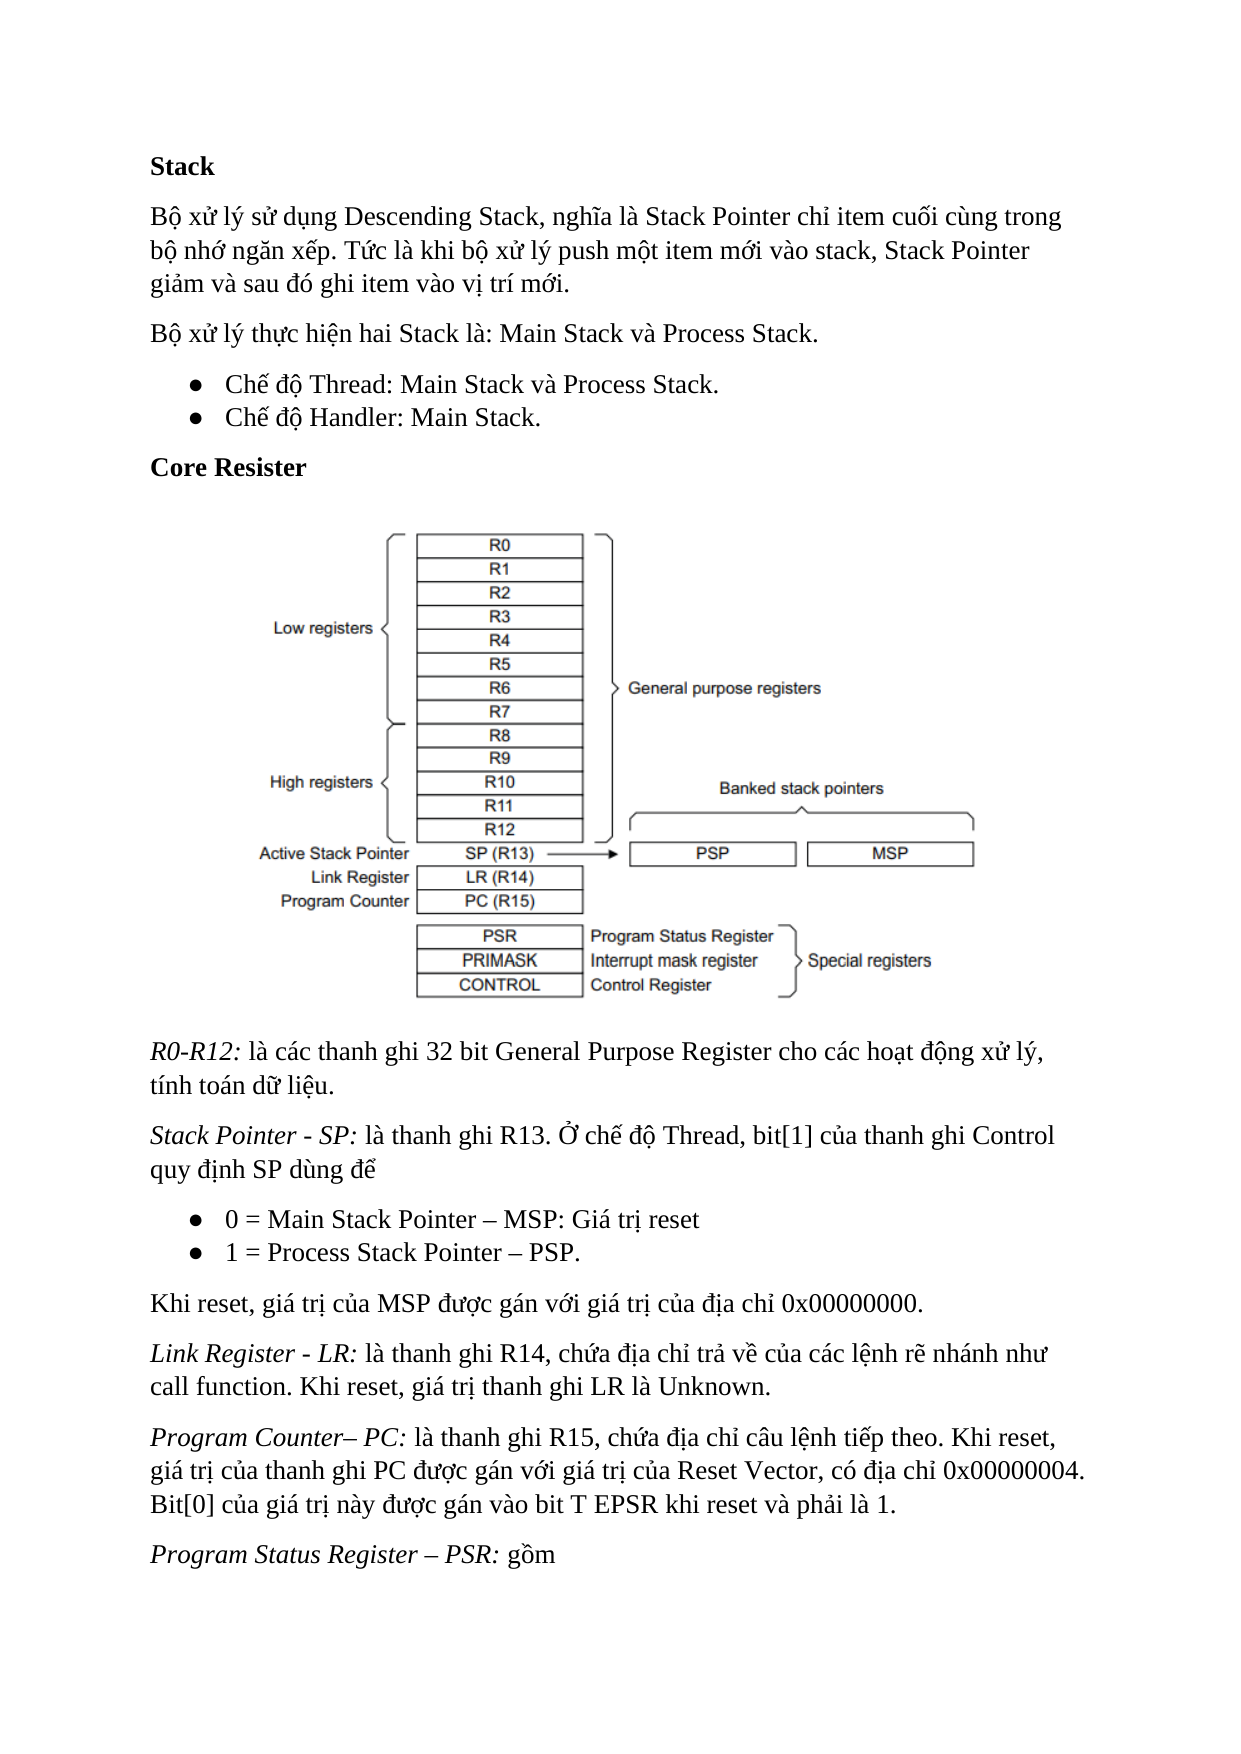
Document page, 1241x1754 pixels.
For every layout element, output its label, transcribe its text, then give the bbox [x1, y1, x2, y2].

text Program Status Register – PSR: gồm [150, 1538, 1090, 1569]
text Program Counter– PC: là thanh ghi R15, chứa địa chỉ câu lệnh tiếp theo. Khi reset, giá trị của thanh ghi PC được gán với giá trị của Reset Vector, có địa chỉ 0x00000004. Bit[0] của giá trị này được gán vào bit T EPSR khi reset và phải là 1. [150, 1421, 1090, 1519]
list 1 = Process Stack Pointer – PSP. [187, 1236, 1090, 1268]
text R0-R12: là các thanh ghi 32 bit General Purpose Register cho các hoạt động xử lý, tính toán dữ liệu. [150, 1035, 1090, 1100]
list Chế độ Thread: Main Stack và Process Stack. [187, 368, 1090, 399]
subtitle Core Resister [150, 451, 1090, 483]
list 0 = Main Stack Pointer – MSP: Giá trị reset [187, 1203, 1090, 1234]
text Bộ xử lý thực hiện hai Stack là: Main Stack và Process Stack. [150, 317, 1090, 349]
text Khi reset, giá trị của MSP được gán với giá trị của địa chỉ 0x00000000. [150, 1287, 1090, 1318]
text Link Register - LR: là thanh ghi R14, chứa địa chỉ trả về của các lệnh rẽ nhánh như call function. Khi reset, giá trị thanh ghi LR là Unknown. [150, 1337, 1090, 1402]
text Bộ xử lý sử dụng Descending Stack, nghĩa là Stack Pointer chỉ item cuối cùng trong bộ nhớ ngăn xếp. Tức là khi bộ xử lý push một item mới vào stack, Stack Pointer giảm và sau đó ghi item vào vị trí mới. [150, 200, 1090, 298]
text Stack Pointer - SP: là thanh ghi R13. Ở chế độ Thread, bit[1] của thanh ghi Control quy định SP dùng để [150, 1119, 1090, 1184]
list Chế độ Handler: Main Stack. [187, 401, 1090, 432]
picture [235, 501, 1005, 1017]
subtitle Stack [150, 150, 1090, 181]
